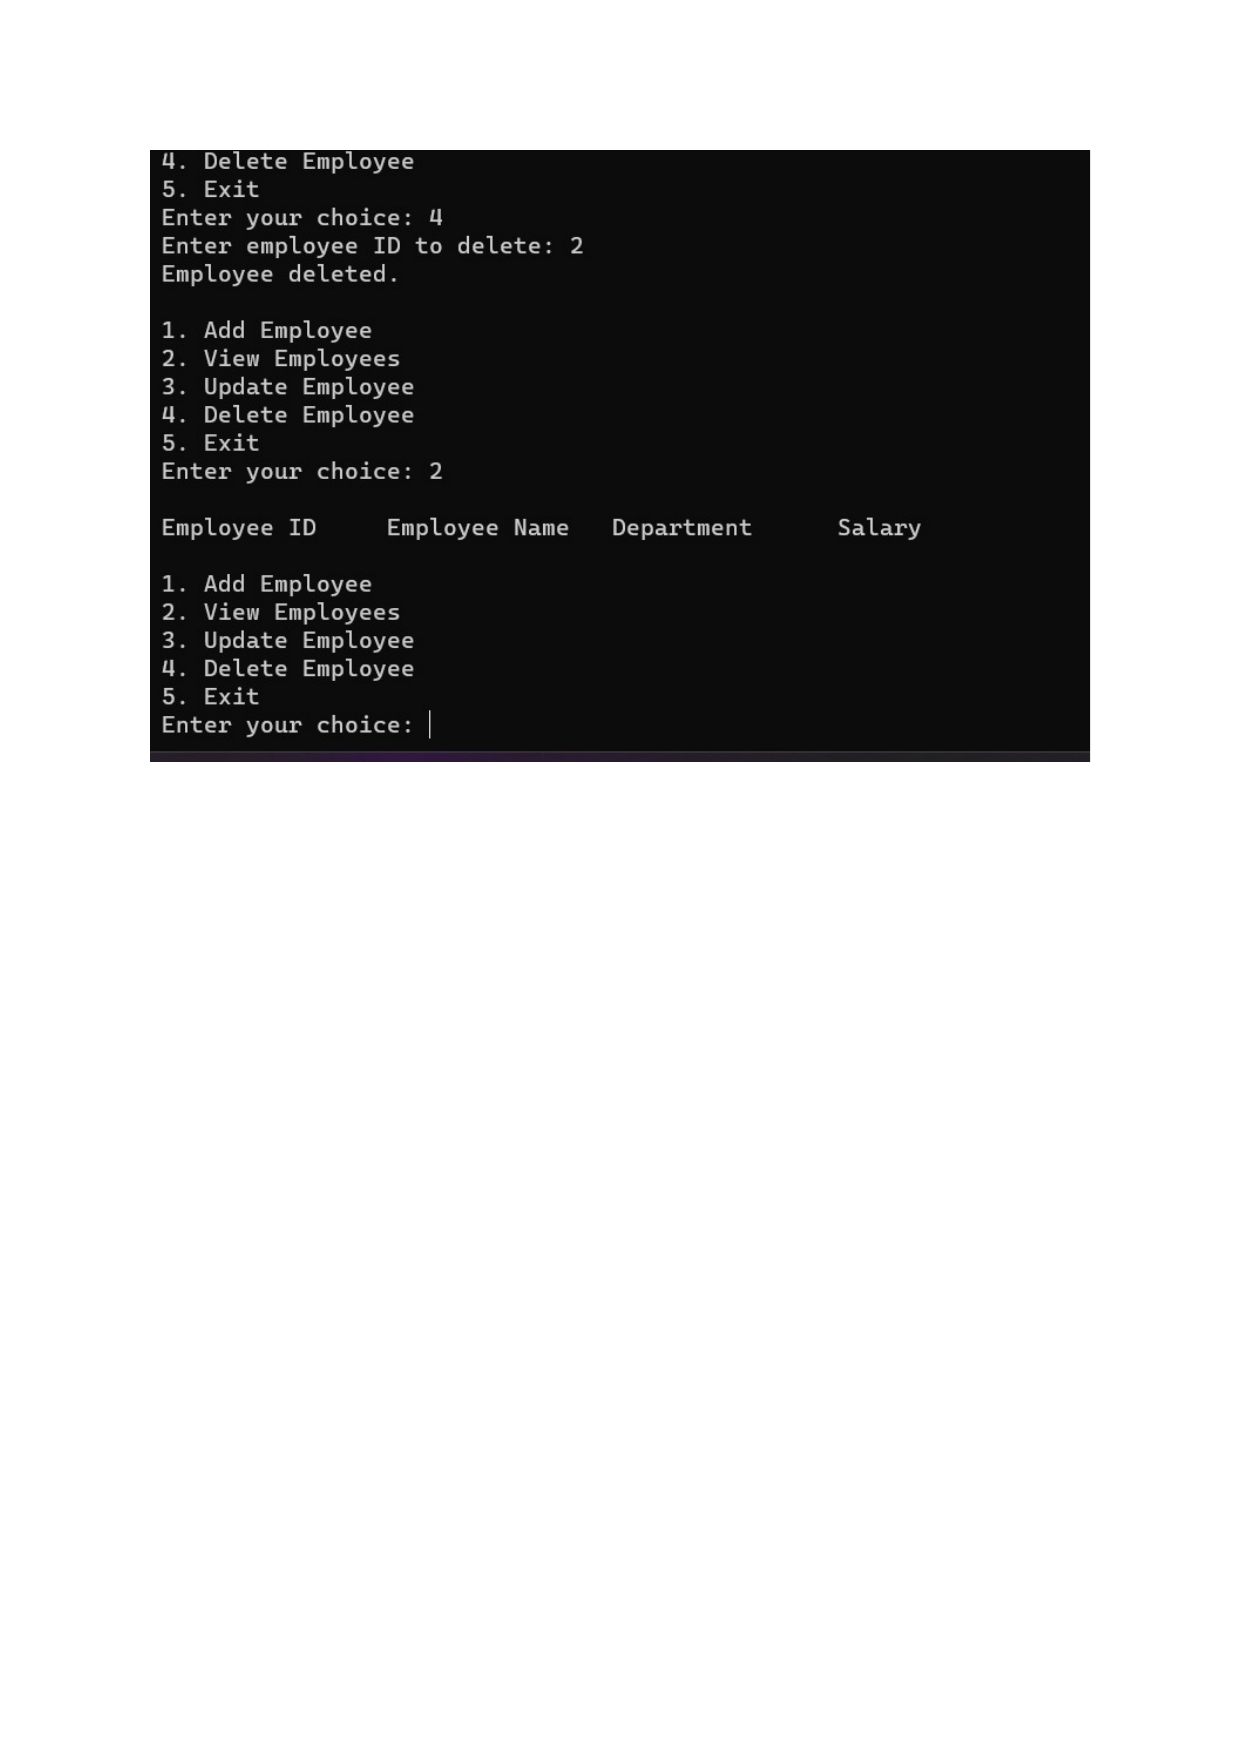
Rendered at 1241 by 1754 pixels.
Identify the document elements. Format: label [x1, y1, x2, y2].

picture [150, 150, 1091, 762]
